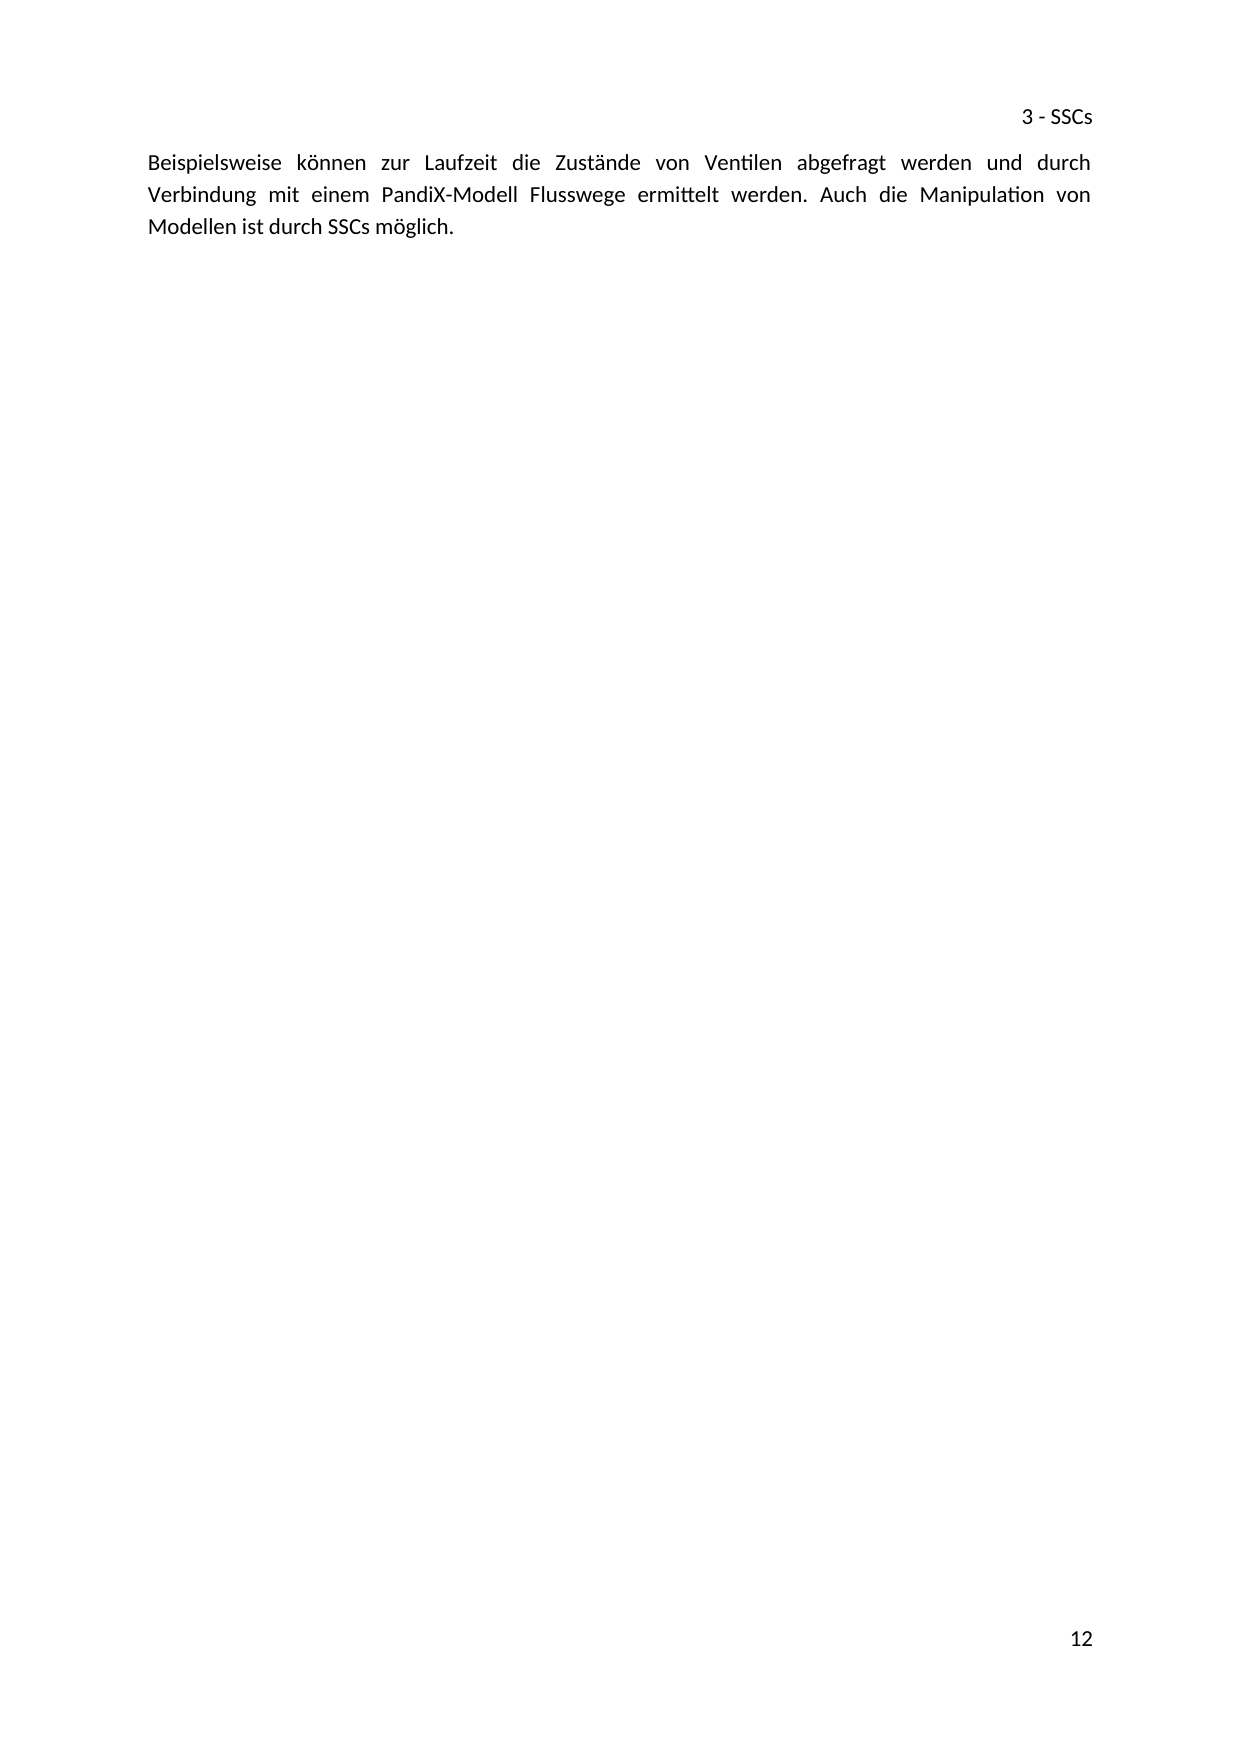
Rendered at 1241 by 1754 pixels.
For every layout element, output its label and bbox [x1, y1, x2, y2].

text [148, 148, 1093, 240]
